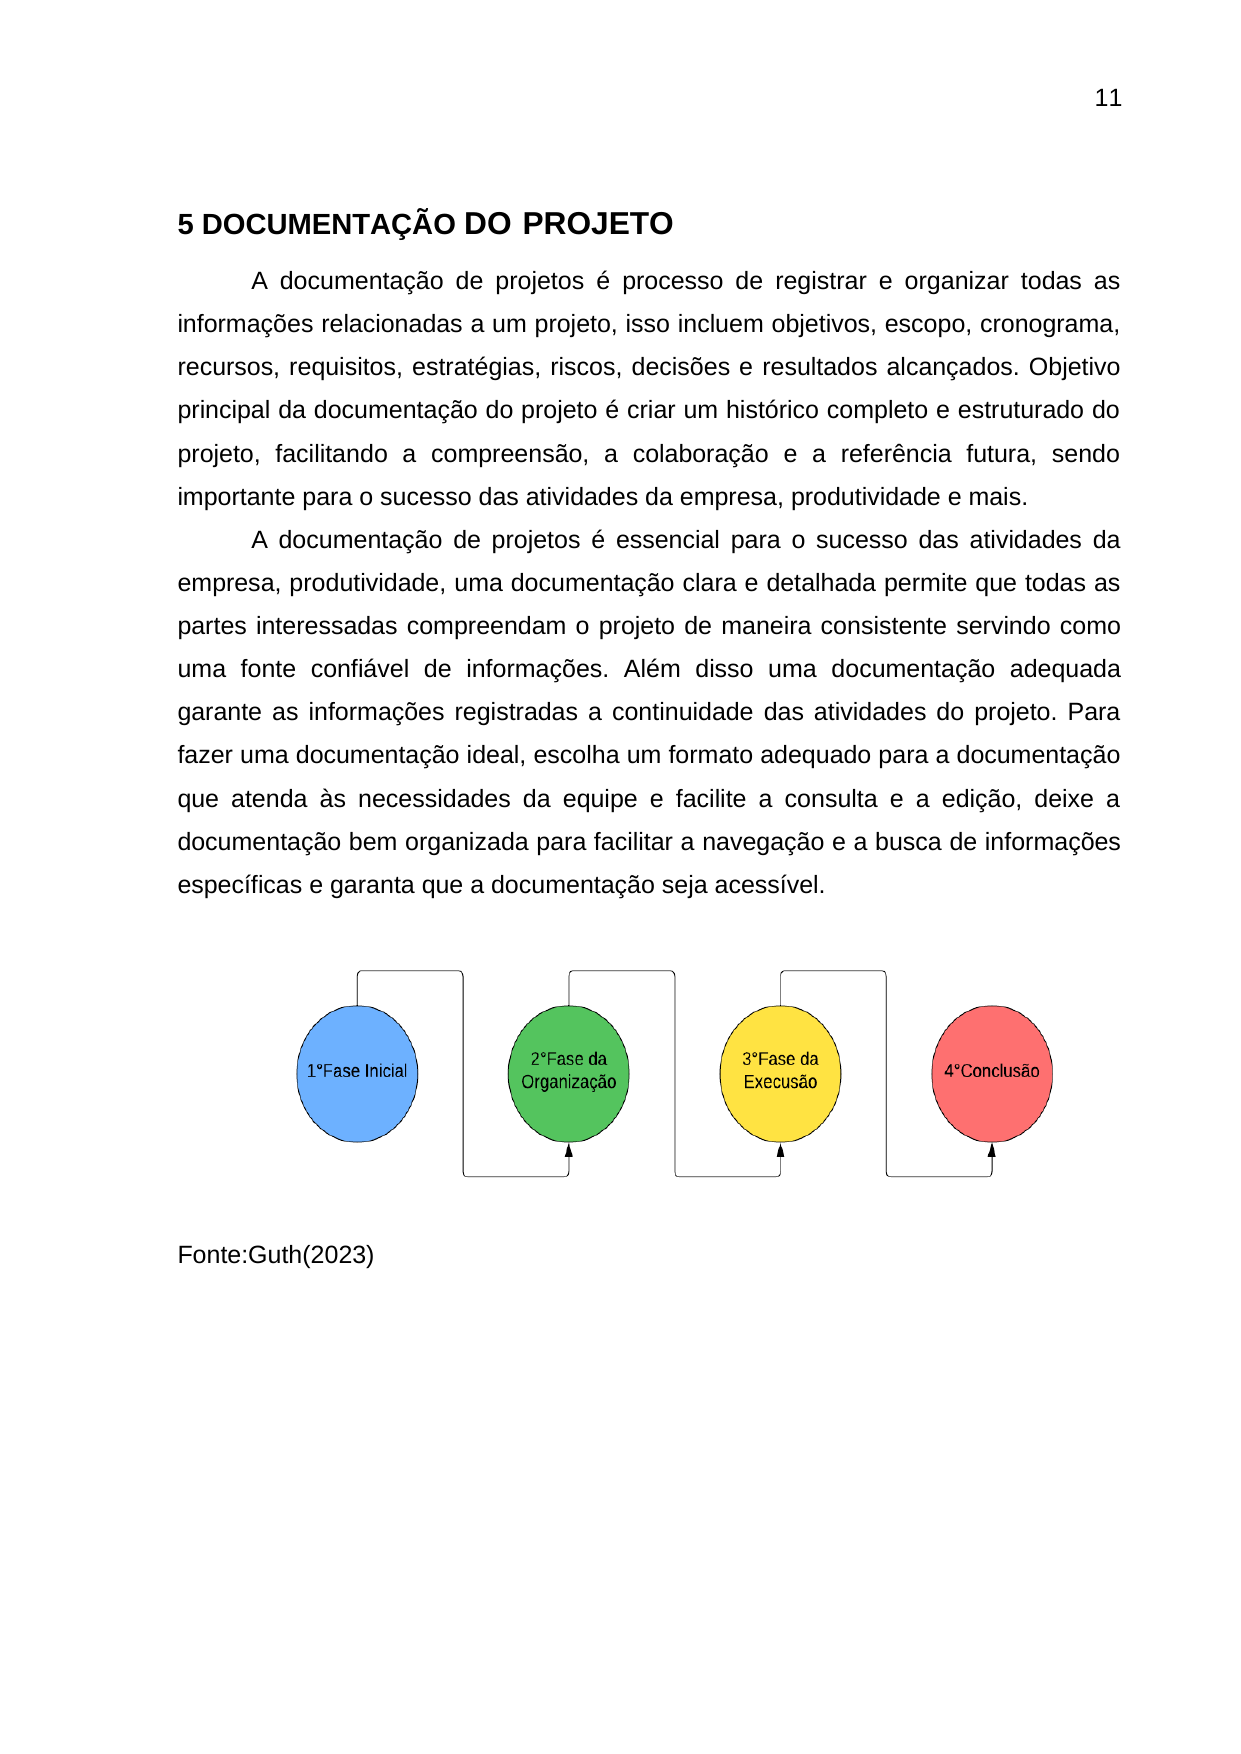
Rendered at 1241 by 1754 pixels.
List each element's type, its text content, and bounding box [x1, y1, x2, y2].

text A documentação de projetos é processo de registrar e organizar todas as informações relacionadas a um projeto, isso incluem objetivos, escopo, cronograma, recursos, requisitos, estratégias, riscos, decisões e resultados alcançados. Objetivo principal da documentação do projeto é criar um histórico completo e estruturado do projeto, facilitando a compreensão, a colaboração e a referência futura, sendo importante para o sucesso das atividades da empresa, produtividade e mais. [177, 266, 1122, 510]
text A documentação de projetos é essencial para o sucesso das atividades da empresa, produtividade, uma documentação clara e detalhada permite que todas as partes interessadas compreendam o projeto de maneira consistente servindo como uma fonte confiável de informações. Além disso uma documentação adequada garante as informações registradas a continuidade das atividades do projeto. Para fazer uma documentação ideal, escolha um formato adequado para a documentação que atenda às necessidades da equipe e facilite a consulta e a edição, deixe a documentação bem organizada para facilitar a navegação e a busca de informações específicas e garanta que a documentação seja acessível. [177, 525, 1122, 898]
picture [251, 912, 1090, 1212]
text Fonte:Guth(2023) [177, 1240, 1122, 1269]
subtitle 5 DOCUMENTAÇÃO do projeto [177, 198, 1122, 243]
